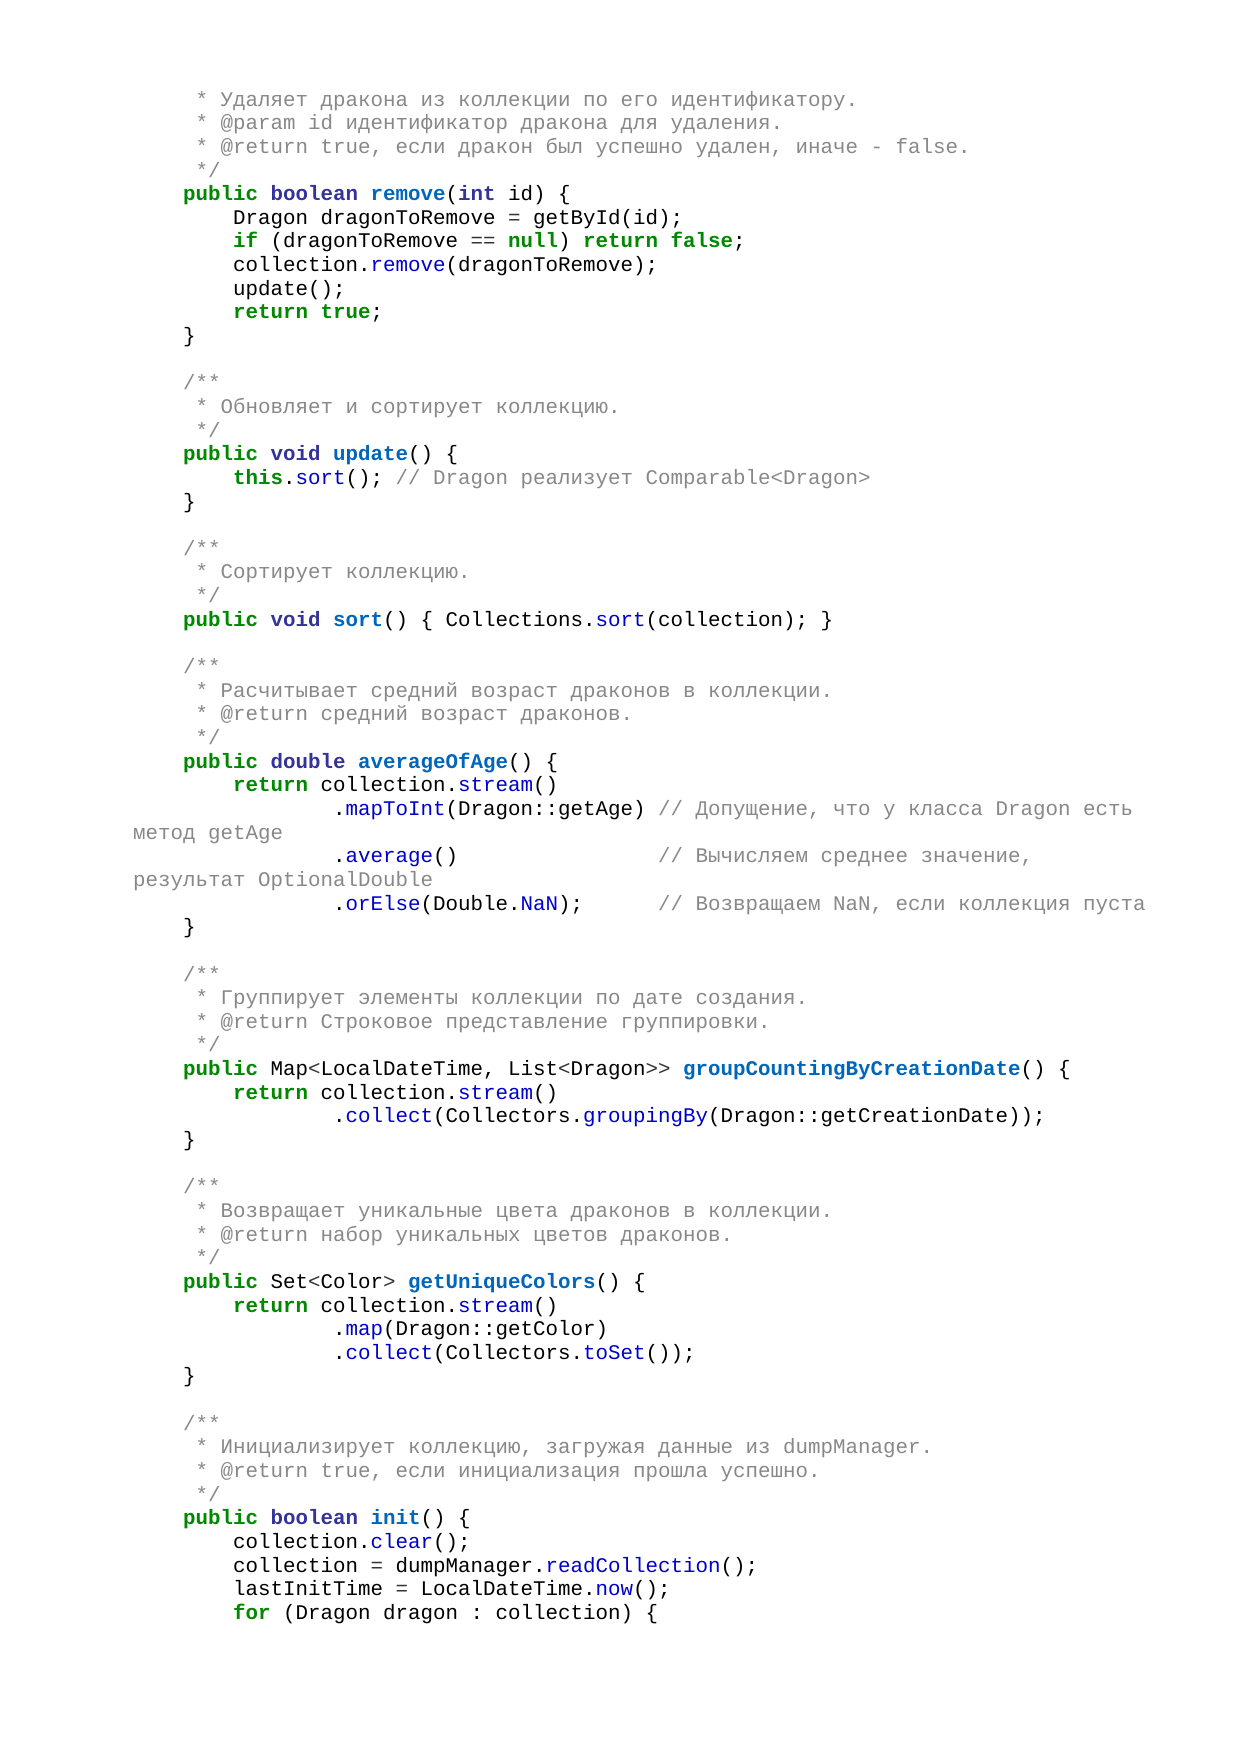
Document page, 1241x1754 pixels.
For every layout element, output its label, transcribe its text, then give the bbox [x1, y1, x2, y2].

text return collection.stream() [133, 1082, 1152, 1105]
text .collect(Collectors.toSet()); [133, 1342, 1152, 1366]
text public boolean remove(int id) { [133, 183, 1152, 207]
text * @return Строковое представление группировки. [133, 1011, 1152, 1034]
text } [133, 1366, 1152, 1389]
text .mapToInt(Dragon::getAge) // Допущение, что у класса Dragon есть метод getAge [133, 798, 1152, 845]
text Dragon dragonToRemove = getById(id); [133, 207, 1152, 231]
text /** [133, 372, 1152, 396]
text if (dragonToRemove == null) return false; [133, 231, 1152, 254]
text for (Dragon dragon : collection) { [133, 1602, 1152, 1626]
text * Удаляет дракона из коллекции по его идентификатору. [133, 89, 1152, 112]
text */ [133, 585, 1152, 609]
text * Сортирует коллекцию. [133, 562, 1152, 585]
text */ [133, 159, 1152, 183]
text public double averageOfAge() { [133, 751, 1152, 774]
text /** [133, 1413, 1152, 1436]
text } [133, 325, 1152, 349]
text * @return средний возраст драконов. [133, 703, 1152, 727]
text return collection.stream() [133, 1294, 1152, 1318]
text /** [133, 1176, 1152, 1200]
text public Set<Color> getUniqueColors() { [133, 1271, 1152, 1294]
text update(); [133, 278, 1152, 301]
text */ [133, 1247, 1152, 1271]
text } [133, 916, 1152, 940]
text .average() // Вычисляем среднее значение, результат OptionalDouble [133, 845, 1152, 893]
text .orElse(Double.NaN); // Возвращаем NaN, если коллекция пуста [133, 893, 1152, 916]
text public Map<LocalDateTime, List<Dragon>> groupCountingByCreationDate() { [133, 1058, 1152, 1082]
text * Расчитывает средний возраст драконов в коллекции. [133, 680, 1152, 703]
text * @return true, если инициализация прошла успешно. [133, 1460, 1152, 1484]
text return true; [133, 301, 1152, 325]
text * Обновляет и сортирует коллекцию. [133, 396, 1152, 420]
text /** [133, 656, 1152, 680]
text .collect(Collectors.groupingBy(Dragon::getCreationDate)); [133, 1105, 1152, 1129]
text collection = dumpManager.readCollection(); [133, 1555, 1152, 1578]
text public boolean init() { [133, 1507, 1152, 1531]
text /** [133, 963, 1152, 987]
text * @return true, если дракон был успешно удален, иначе - false. [133, 136, 1152, 159]
text collection.remove(dragonToRemove); [133, 254, 1152, 278]
text return collection.stream() [133, 774, 1152, 798]
text } [133, 1129, 1152, 1153]
text } [133, 491, 1152, 514]
text public void sort() { Collections.sort(collection); } [133, 609, 1152, 632]
text * @param id идентификатор дракона для удаления. [133, 112, 1152, 136]
text public void update() { [133, 443, 1152, 467]
text */ [133, 420, 1152, 443]
text */ [133, 1484, 1152, 1507]
text this.sort(); // Dragon реализует Comparable<Dragon> [133, 467, 1152, 491]
text * @return набор уникальных цветов драконов. [133, 1224, 1152, 1247]
text */ [133, 727, 1152, 751]
text */ [133, 1034, 1152, 1058]
text lastInitTime = LocalDateTime.now(); [133, 1578, 1152, 1602]
text * Инициализирует коллекцию, загружая данные из dumpManager. [133, 1436, 1152, 1460]
text * Группирует элементы коллекции по дате создания. [133, 987, 1152, 1011]
text /** [133, 538, 1152, 562]
text collection.clear(); [133, 1531, 1152, 1555]
text .map(Dragon::getColor) [133, 1318, 1152, 1342]
text * Возвращает уникальные цвета драконов в коллекции. [133, 1200, 1152, 1224]
